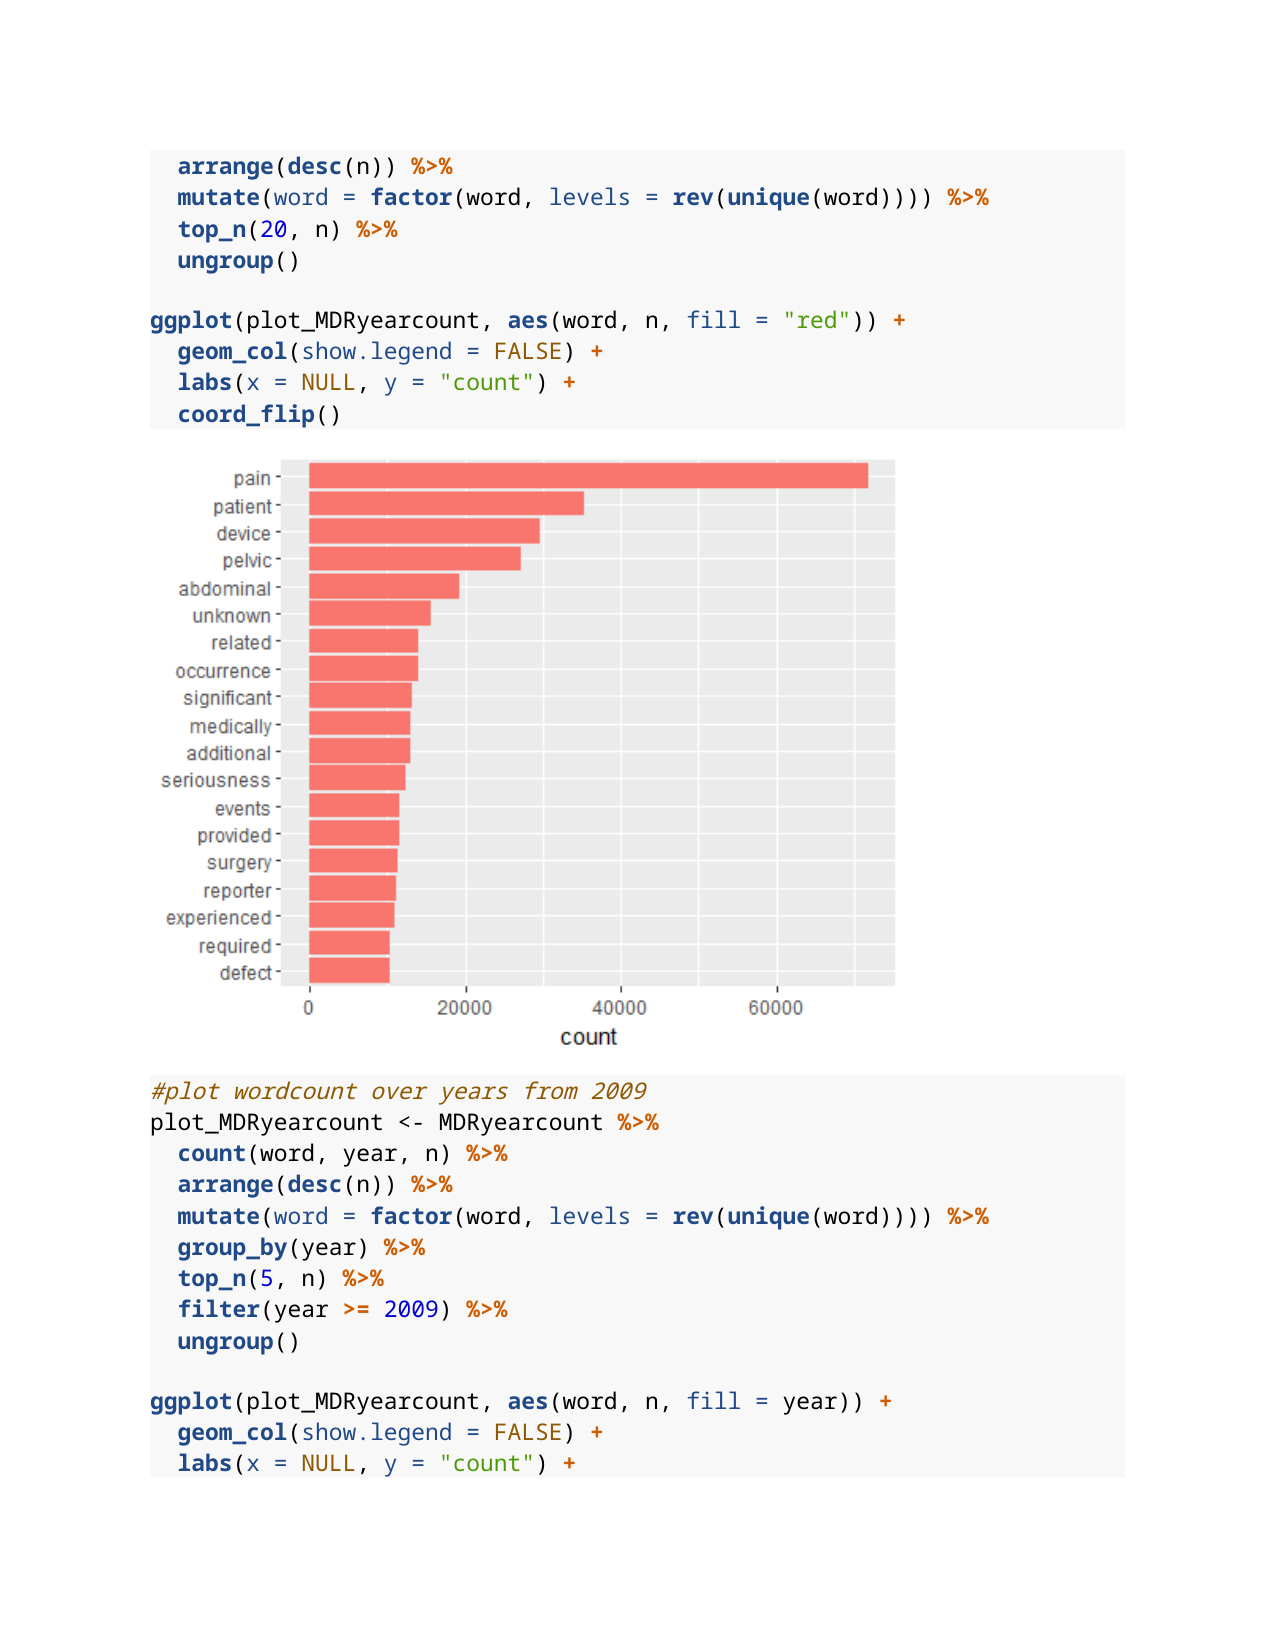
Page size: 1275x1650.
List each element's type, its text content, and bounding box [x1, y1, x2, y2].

picture [150, 449, 908, 1056]
